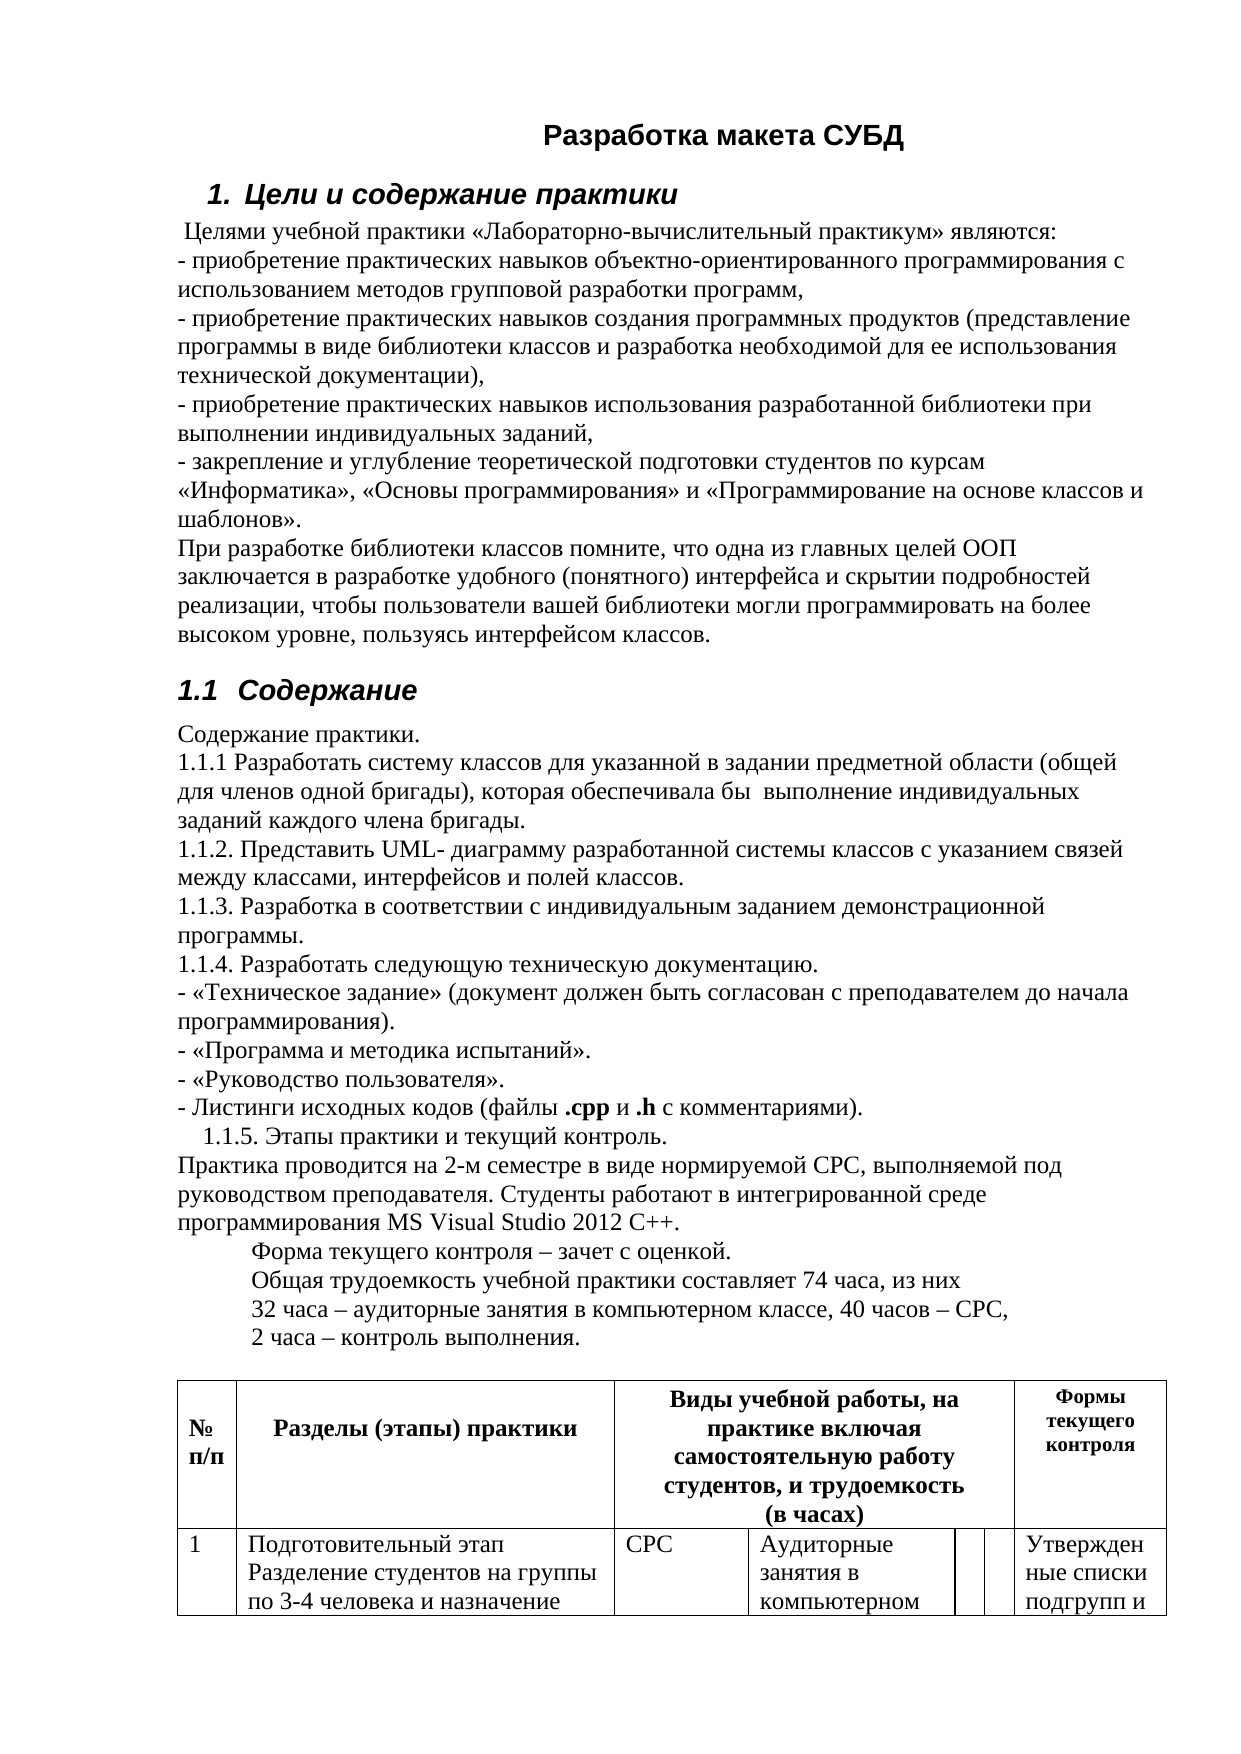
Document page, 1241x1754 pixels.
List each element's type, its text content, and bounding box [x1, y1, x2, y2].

table_header Разделы (этапы) практики [237, 1381, 614, 1528]
text 1.1.1 Разработать систему классов для указанной в задании предметной области (общей для членов одной бригады), которая обеспечивала бы выполнение индивидуальных заданий каждого члена бригады. [177, 747, 1152, 834]
table_cell [956, 1529, 984, 1615]
table_cell [985, 1529, 1014, 1615]
table_header № п/п [178, 1381, 236, 1528]
text 1.1.3. Разработка в соответствии с индивидуальным заданием демонстрационной программы. [177, 891, 1152, 949]
text 1.1.5. Этапы практики и текущий контроль. [177, 1121, 1152, 1150]
text - приобретение практических навыков использования разработанной библиотеки при выполнении индивидуальных заданий, [177, 389, 1152, 446]
subtitle Содержание [177, 673, 1152, 706]
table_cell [749, 1529, 954, 1615]
subtitle Цели и содержание практики [207, 177, 1152, 210]
subtitle Разработка макета СУБД [295, 118, 1152, 152]
text - «Программа и методика испытаний». [177, 1035, 1152, 1064]
text - приобретение практических навыков создания программных продуктов (представление программы в виде библиотеки классов и разработка необходимой для ее использования технической документации), [177, 303, 1152, 389]
table_cell 1 [178, 1529, 236, 1615]
table_cell СРС 1-я нед. 2 час. [615, 1529, 748, 1615]
table_header Виды учебной работы, на практике включая самостоятельную работу студентов, и трудоемкость (в часах) [615, 1381, 1014, 1528]
text Содержание практики. [177, 719, 1152, 747]
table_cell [1015, 1529, 1166, 1615]
text - Листинги исходных кодов (файлы .cpp и .h с комментариями). [177, 1092, 1152, 1121]
text 1.1.2. Представить UML- диаграмму разработанной системы классов с указанием связей между классами, интерфейсов и полей классов. [177, 834, 1152, 891]
table_header Формы текущего контроля [1015, 1381, 1166, 1528]
text Целями учебной практики «Лабораторно-вычислительный практикум» являются: [177, 216, 1152, 245]
text - закрепление и углубление теоретической подготовки студентов по курсам «Информатика», «Основы программирования» и «Программирование на основе классов и шаблонов». [177, 446, 1152, 533]
text Форма текущего контроля – зачет с оценкой. Общая трудоемкость учебной практики составляет 74 часа, из них 32 часа – аудиторные занятия в компьютерном классе, 40 часов – СРС, 2 часа – контроль выполнения. [177, 1236, 1152, 1351]
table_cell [237, 1529, 614, 1615]
text - «Техническое задание» (документ должен быть согласован с преподавателем до начала программирования). [177, 977, 1152, 1035]
text - «Руководство пользователя». [177, 1064, 1152, 1092]
text 1.1.4. Разработать следующую техническую документацию. [177, 949, 1152, 977]
text - приобретение практических навыков объектно-ориентированного программирования с использованием методов групповой разработки программ, [177, 245, 1152, 303]
text Практика проводится на 2-м семестре в виде нормируемой СРС, выполняемой под руководством преподавателя. Студенты работают в интегрированной среде программирования MS Visual Studio 2012 C++. [177, 1150, 1152, 1236]
text При разработке библиотеки классов помните, что одна из главных целей ООП заключается в разработке удобного (понятного) интерфейса и скрытии подробностей реализации, чтобы пользователи вашей библиотеки могли программировать на более высоком уровне, пользуясь интерфейсом классов. [177, 533, 1152, 648]
